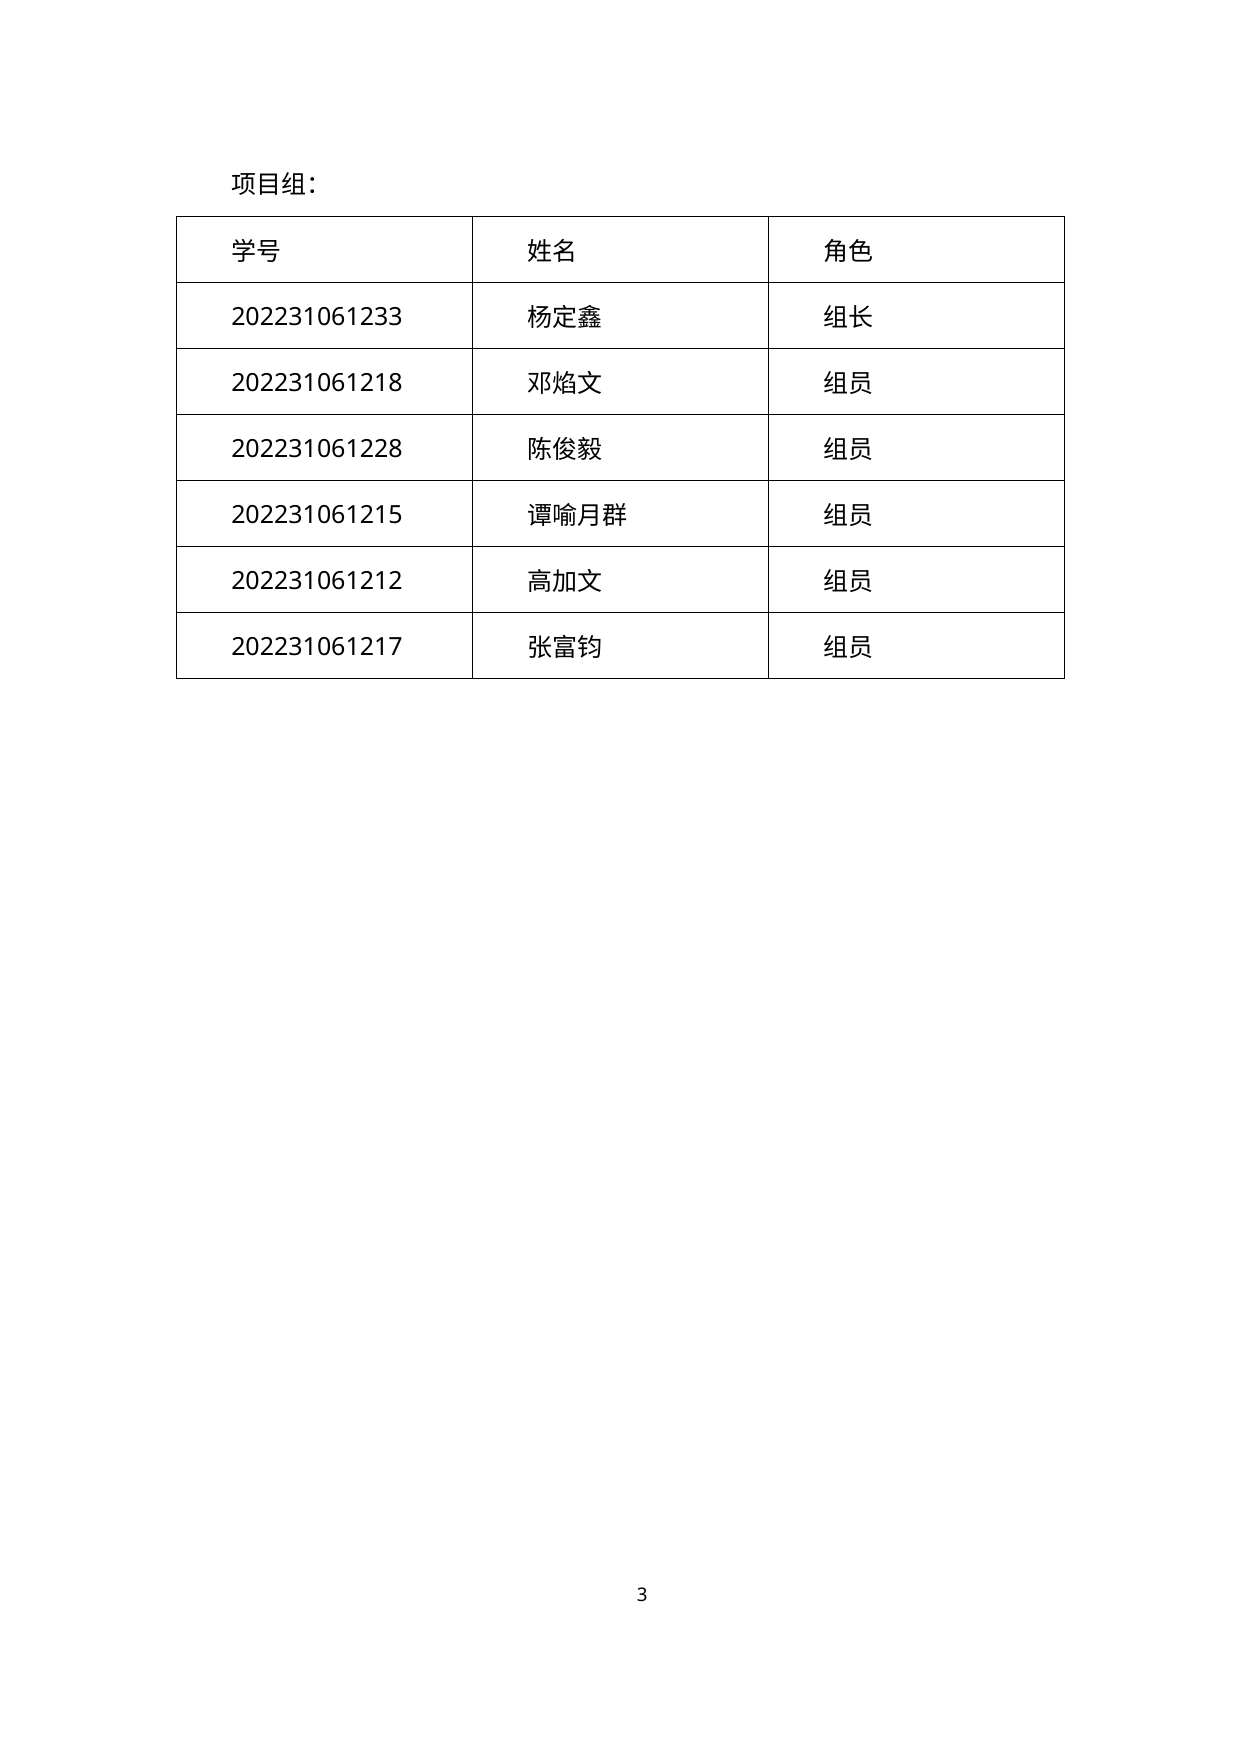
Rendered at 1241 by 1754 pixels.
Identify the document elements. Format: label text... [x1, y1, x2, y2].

table_cell 陈俊毅 [473, 415, 768, 480]
table_cell 组长 [769, 283, 1064, 348]
table_cell 组员 [769, 613, 1064, 678]
table_cell 202231061218 [177, 349, 472, 414]
table_cell 202231061228 [177, 415, 472, 480]
text 项目组： [187, 151, 1053, 216]
table_cell 杨定鑫 [473, 283, 768, 348]
table_cell 202231061217 [177, 613, 472, 678]
table_cell 谭喻月群 [473, 481, 768, 546]
table_cell 邓焰文 [473, 349, 768, 414]
table_cell 202231061233 [177, 283, 472, 348]
table_header 学号 [177, 217, 472, 282]
table_header 角色 [769, 217, 1064, 282]
table_cell 组员 [769, 415, 1064, 480]
table_cell 高加文 [473, 547, 768, 612]
table_cell 组员 [769, 481, 1064, 546]
table_header 姓名 [473, 217, 768, 282]
table_cell 张富钧 [473, 613, 768, 678]
table_cell 202231061212 [177, 547, 472, 612]
table_cell 202231061215 [177, 481, 472, 546]
table_cell 组员 [769, 349, 1064, 414]
table_cell 组员 [769, 547, 1064, 612]
